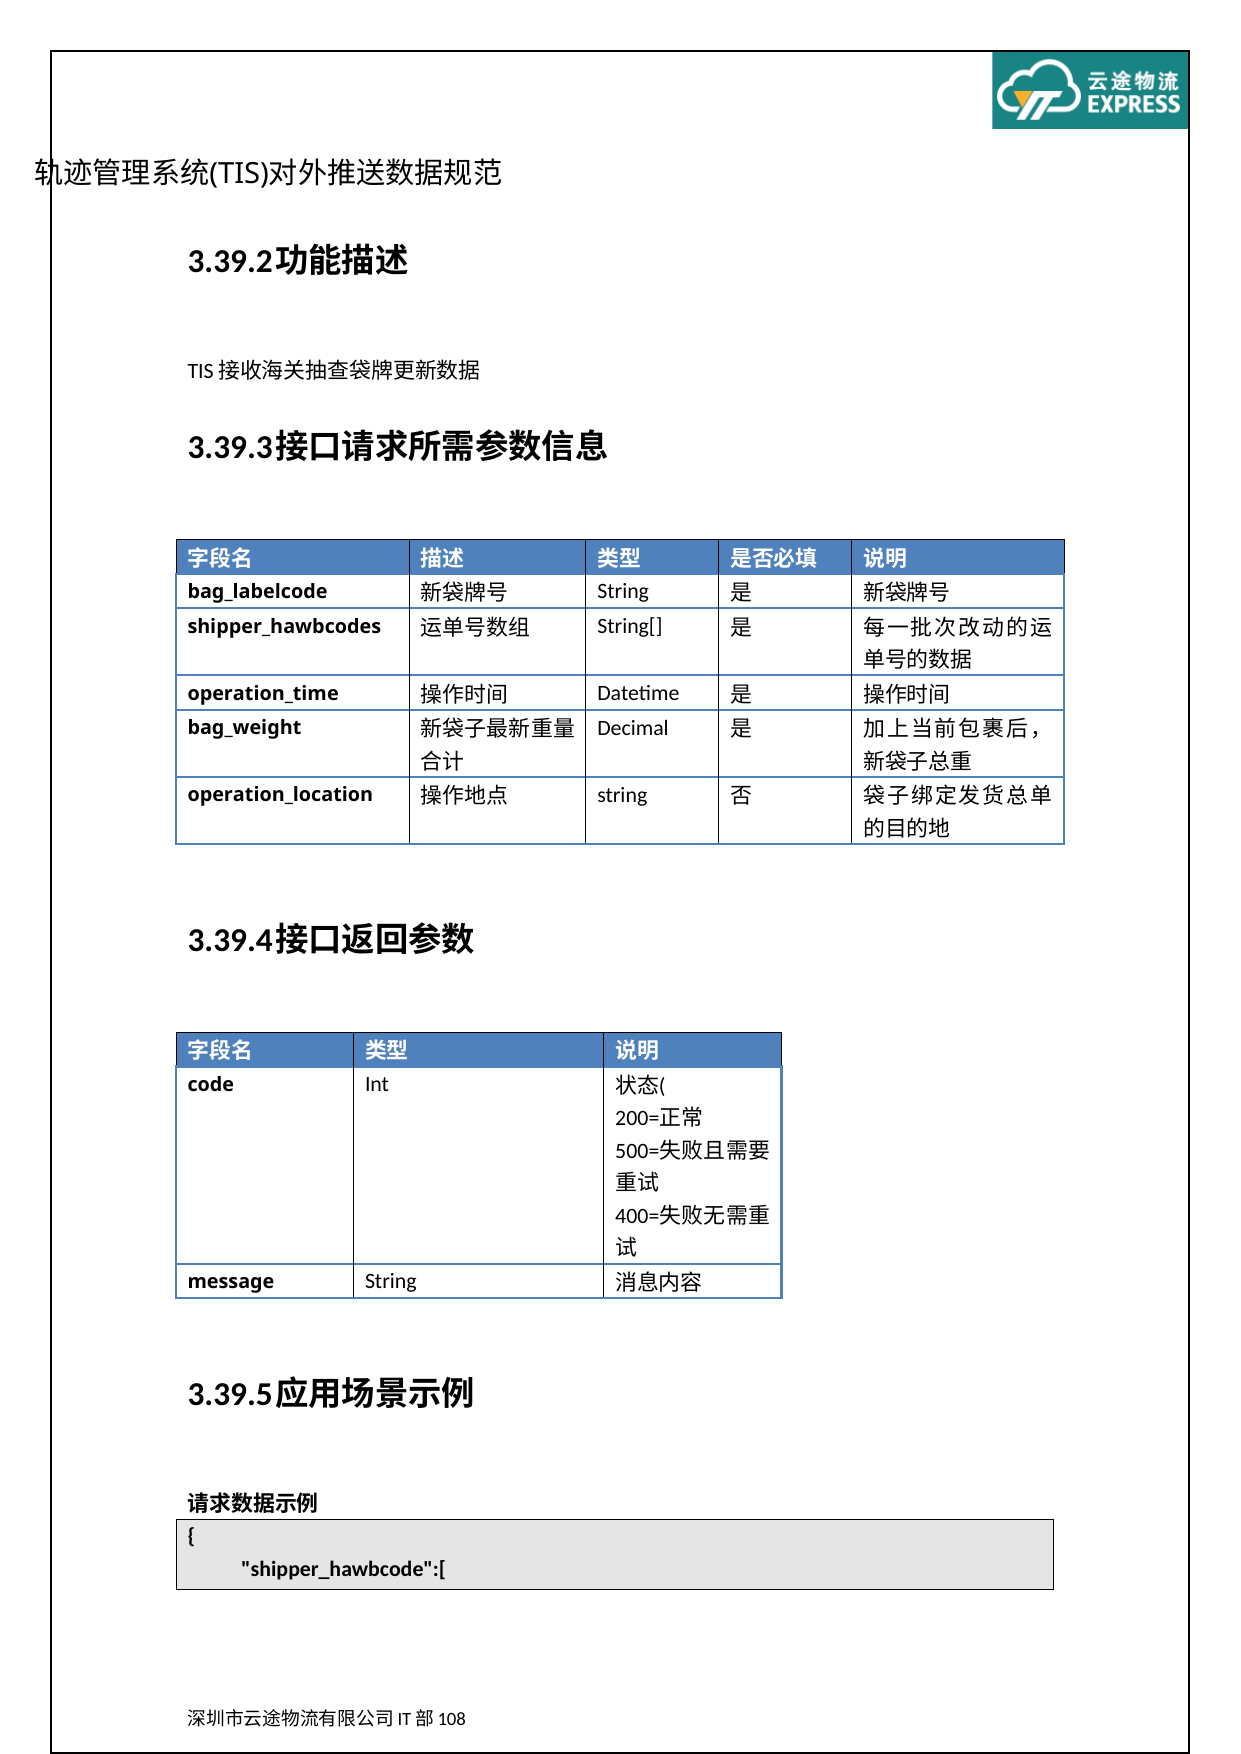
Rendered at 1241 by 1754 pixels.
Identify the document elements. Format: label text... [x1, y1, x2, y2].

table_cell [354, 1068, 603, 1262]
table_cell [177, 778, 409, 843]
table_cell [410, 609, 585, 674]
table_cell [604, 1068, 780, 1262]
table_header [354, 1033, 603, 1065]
subtitle 应用场景示例 [187, 1359, 1053, 1424]
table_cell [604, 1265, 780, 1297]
text 请求数据示例 [187, 1486, 1053, 1518]
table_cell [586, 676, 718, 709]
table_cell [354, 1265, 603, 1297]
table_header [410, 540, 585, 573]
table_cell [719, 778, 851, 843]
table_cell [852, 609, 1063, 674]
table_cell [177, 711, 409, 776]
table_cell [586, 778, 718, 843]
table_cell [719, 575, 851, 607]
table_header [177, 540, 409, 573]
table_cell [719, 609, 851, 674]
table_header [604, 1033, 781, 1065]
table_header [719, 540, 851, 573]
picture [992, 52, 1188, 129]
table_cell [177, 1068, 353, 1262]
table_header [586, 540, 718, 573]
text TIS接收海关抽查袋牌更新数据 [187, 352, 1053, 385]
subtitle 接口请求所需参数信息 [187, 412, 1053, 477]
subtitle 功能描述 [187, 225, 1053, 290]
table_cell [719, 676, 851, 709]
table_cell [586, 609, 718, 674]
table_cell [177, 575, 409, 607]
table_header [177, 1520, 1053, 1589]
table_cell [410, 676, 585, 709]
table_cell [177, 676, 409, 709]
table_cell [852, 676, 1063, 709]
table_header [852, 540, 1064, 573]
subtitle 接口返回参数 [187, 905, 1053, 970]
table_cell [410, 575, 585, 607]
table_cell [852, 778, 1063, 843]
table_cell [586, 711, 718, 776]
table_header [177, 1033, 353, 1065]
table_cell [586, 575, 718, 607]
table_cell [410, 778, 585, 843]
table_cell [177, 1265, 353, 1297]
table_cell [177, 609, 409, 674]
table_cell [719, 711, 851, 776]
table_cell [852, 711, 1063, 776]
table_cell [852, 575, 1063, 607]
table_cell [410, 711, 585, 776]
